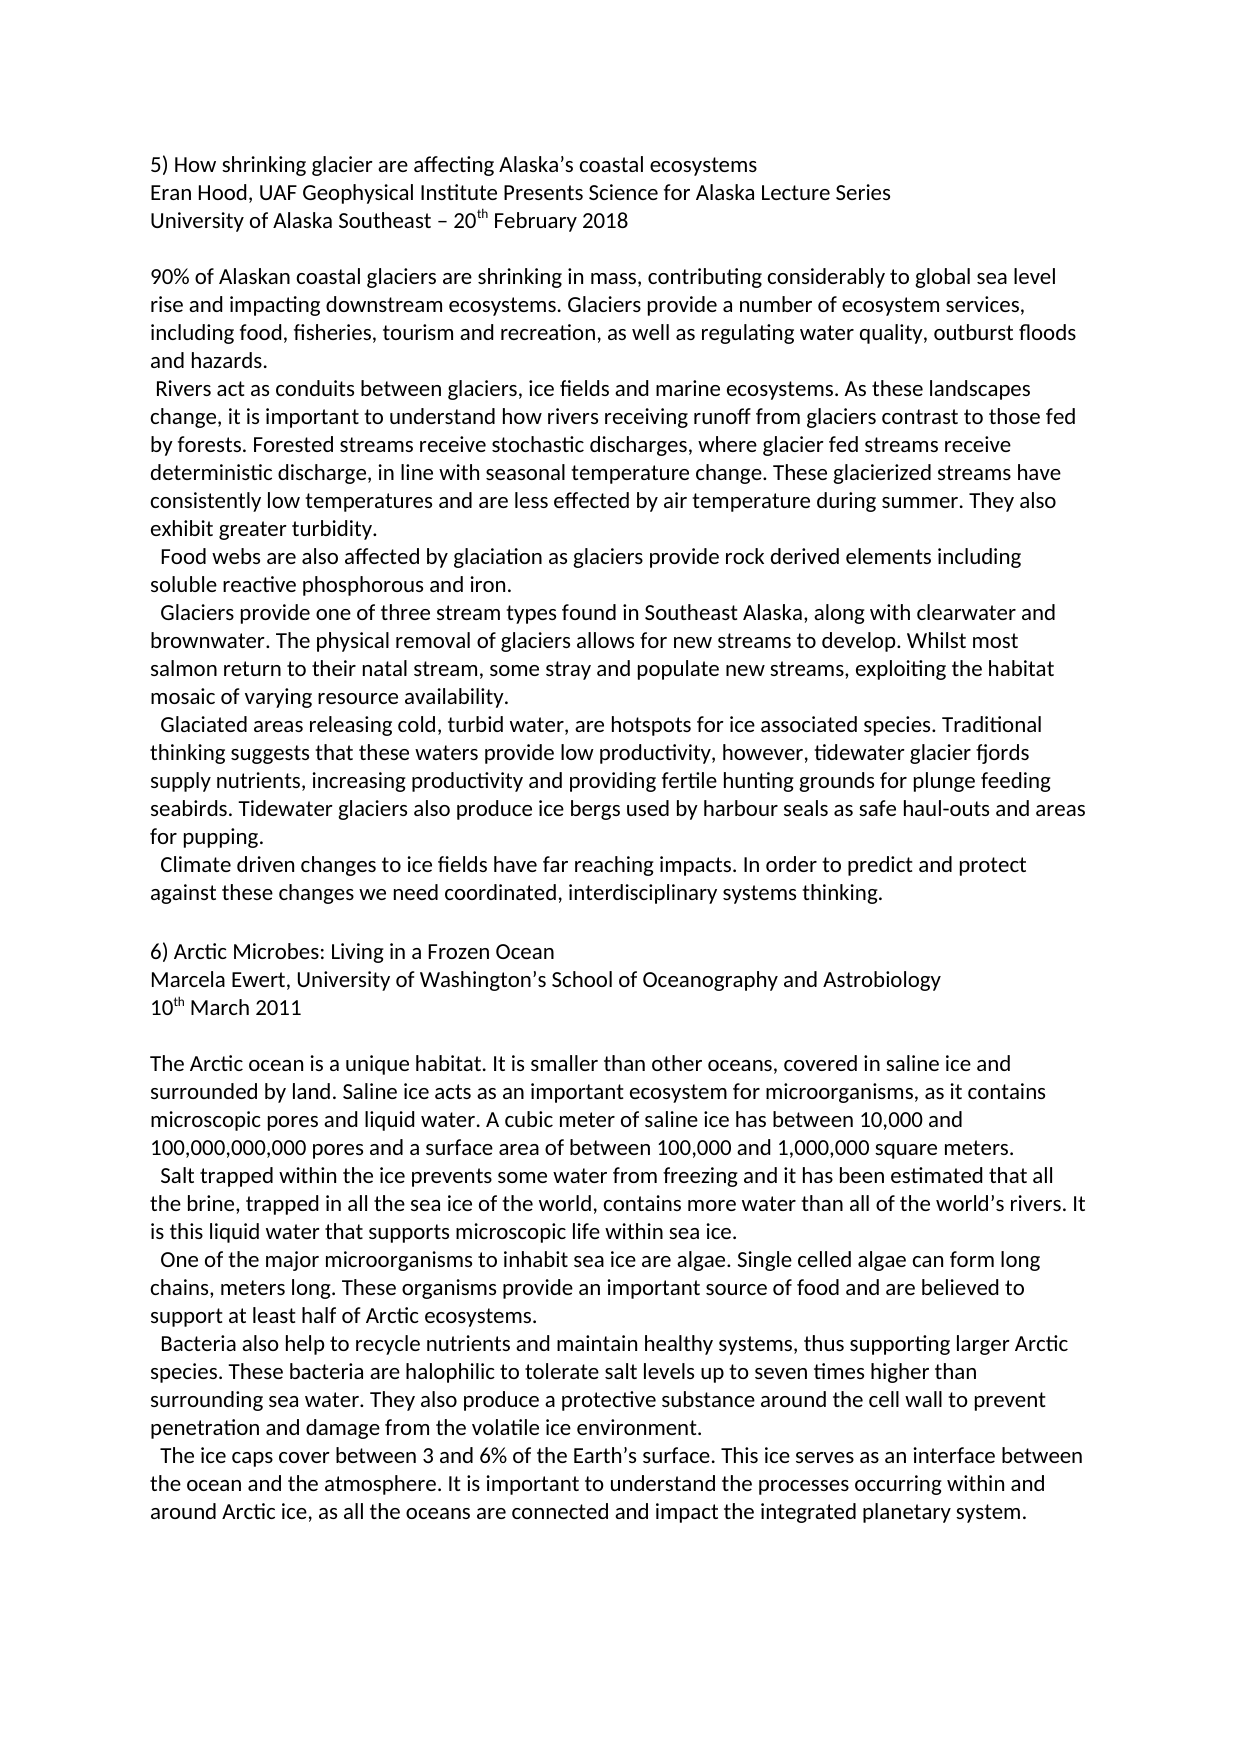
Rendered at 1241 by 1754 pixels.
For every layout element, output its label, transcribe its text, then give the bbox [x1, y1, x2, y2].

text Salt trapped within the ice prevents some water from freezing and it has been estimated that all the brine, trapped in all the sea ice of the world, contains more water than all of the world’s rivers. It is this liquid water that supports microscopic life within sea ice. [150, 1161, 1090, 1245]
text Eran Hood, UAF Geophysical Institute Presents Science for Alaska Lecture Series [150, 178, 1090, 206]
text One of the major microorganisms to inhabit sea ice are algae. Single celled algae can form long chains, meters long. These organisms provide an important source of food and are believed to support at least half of Arctic ecosystems. [150, 1245, 1090, 1329]
text Bacteria also help to recycle nutrients and maintain healthy systems, thus supporting larger Arctic species. These bacteria are halophilic to tolerate salt levels up to seven times higher than surrounding sea water. They also produce a protective substance around the cell wall to prevent penetration and damage from the volatile ice environment. [150, 1329, 1090, 1441]
text The ice caps cover between 3 and 6% of the Earth’s surface. This ice serves as an interface between the ocean and the atmosphere. It is important to understand the processes occurring within and around Arctic ice, as all the oceans are connected and impact the integrated planetary system. [150, 1441, 1090, 1526]
text 6) Arctic Microbes: Living in a Frozen Ocean [150, 937, 1090, 965]
text 5) How shrinking glacier are affecting Alaska’s coastal ecosystems [150, 150, 1090, 178]
text University of Alaska Southeast – 20th February 2018 [150, 206, 1090, 234]
text Food webs are also affected by glaciation as glaciers provide rock derived elements including soluble reactive phosphorous and iron. [150, 542, 1090, 598]
text Marcela Ewert, University of Washington’s School of Oceanography and Astrobiology [150, 965, 1090, 993]
text Glaciated areas releasing cold, turbid water, are hotspots for ice associated species. Traditional thinking suggests that these waters provide low productivity, however, tidewater glacier fjords supply nutrients, increasing productivity and providing fertile hunting grounds for plunge feeding seabirds. Tidewater glaciers also produce ice bergs used by harbour seals as safe haul-outs and areas for pupping. [150, 710, 1090, 851]
text The Arctic ocean is a unique habitat. It is smaller than other oceans, covered in saline ice and surrounded by land. Saline ice acts as an important ecosystem for microorganisms, as it contains microscopic pores and liquid water. A cubic meter of saline ice has between 10,000 and 100,000,000,000 pores and a surface area of between 100,000 and 1,000,000 square meters. [150, 1049, 1090, 1161]
text Climate driven changes to ice fields have far reaching impacts. In order to predict and protect against these changes we need coordinated, interdisciplinary systems thinking. [150, 851, 1090, 907]
text 90% of Alaskan coastal glaciers are shrinking in mass, contributing considerably to global sea level rise and impacting downstream ecosystems. Glaciers provide a number of ecosystem services, including food, fisheries, tourism and recreation, as well as regulating water quality, outburst floods and hazards. [150, 262, 1090, 374]
text Rivers act as conduits between glaciers, ice fields and marine ecosystems. As these landscapes change, it is important to understand how rivers receiving runoff from glaciers contrast to those fed by forests. Forested streams receive stochastic discharges, where glacier fed streams receive deterministic discharge, in line with seasonal temperature change. These glacierized streams have consistently low temperatures and are less effected by air temperature during summer. They also exhibit greater turbidity. [150, 374, 1090, 542]
text Glaciers provide one of three stream types found in Southeast Alaska, along with clearwater and brownwater. The physical removal of glaciers allows for new streams to develop. Whilst most salmon return to their natal stream, some stray and populate new streams, exploiting the habitat mosaic of varying resource availability. [150, 598, 1090, 710]
text 10th March 2011 [150, 993, 1090, 1021]
